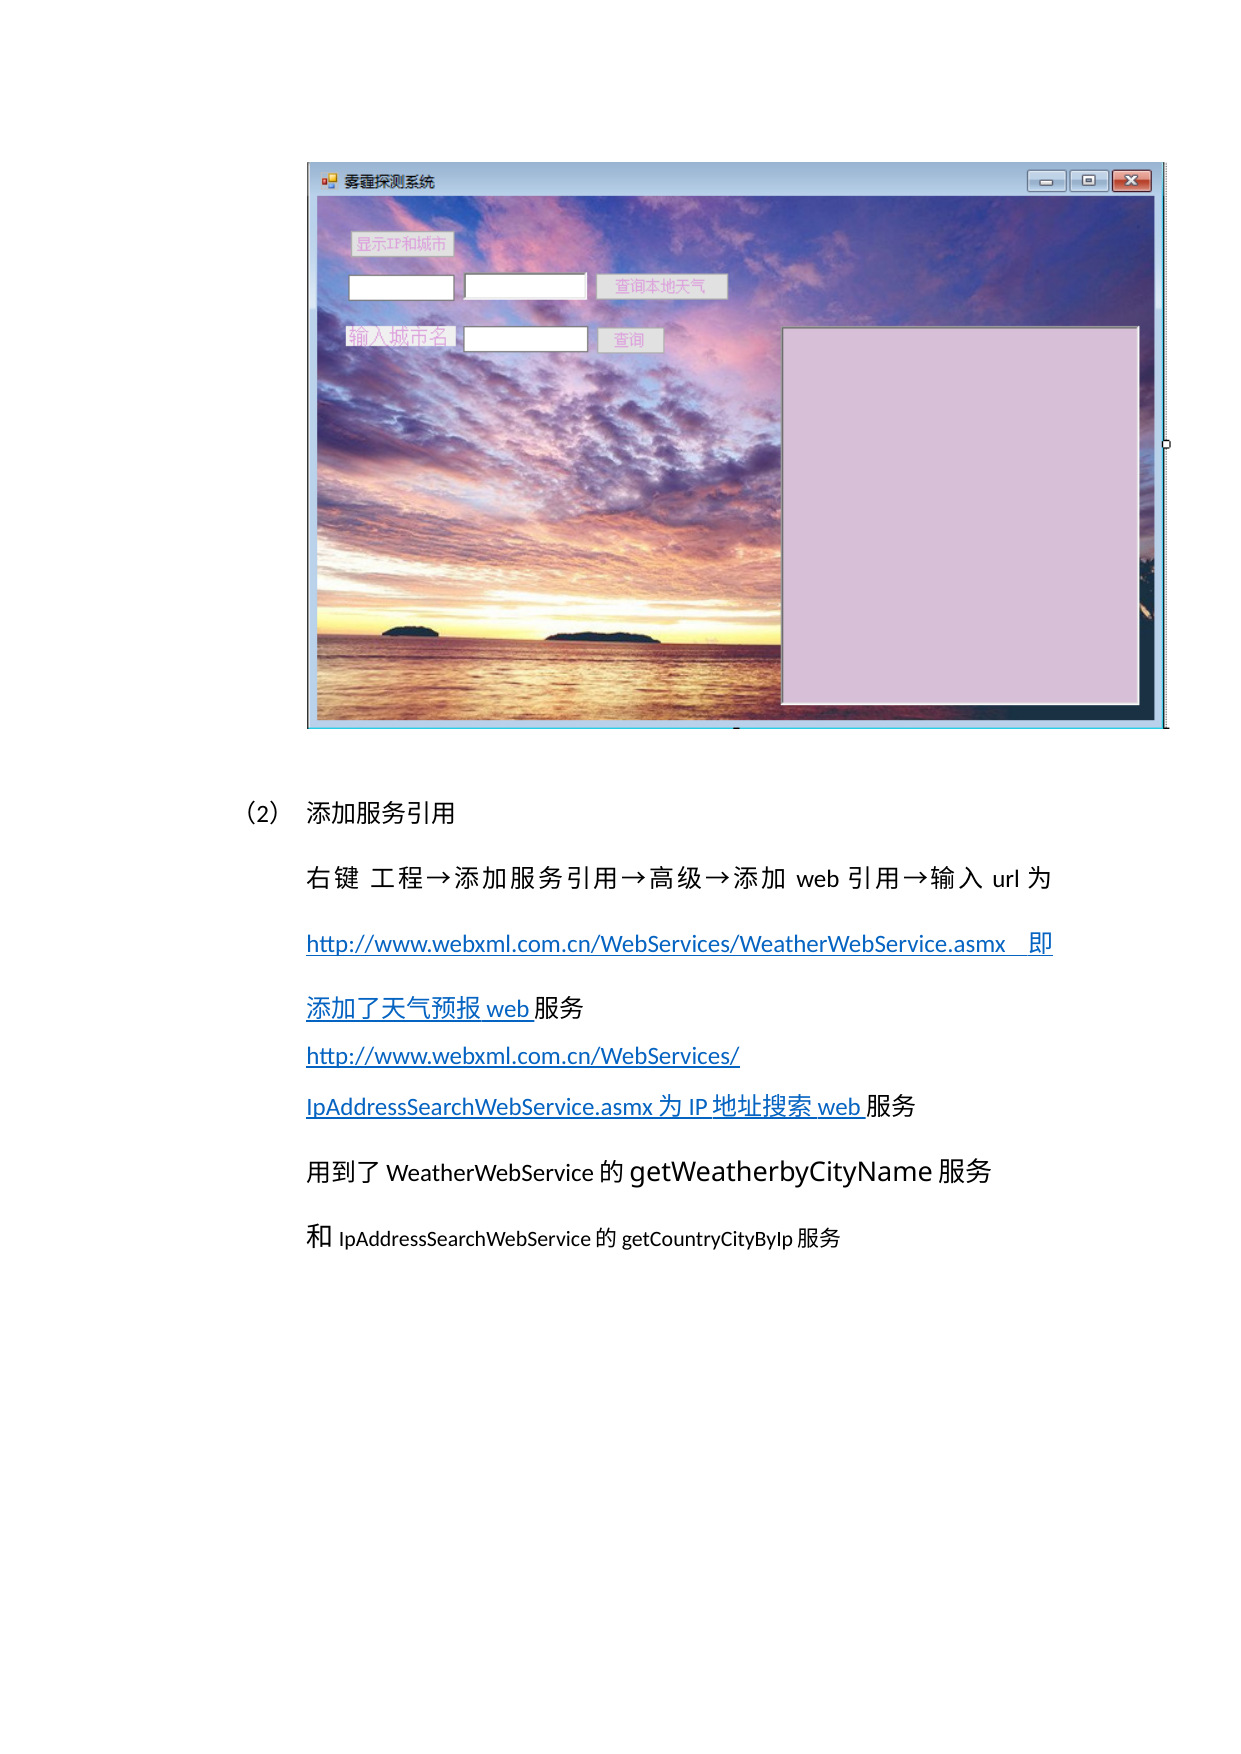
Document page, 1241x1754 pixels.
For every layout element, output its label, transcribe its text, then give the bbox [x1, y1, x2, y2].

list http://www.webxml.com.cn/WebServices/IpAddressSearchWebService.asmx为IP地址搜索web服务 [306, 1039, 1053, 1137]
list 用到了WeatherWebService的getWeatherbyCityName服务 [306, 1137, 1053, 1202]
picture [306, 162, 1172, 729]
list 添加服务引用 [231, 779, 1053, 844]
list 和IpAddressSearchWebService的getCountryCityByIp服务 [306, 1202, 1053, 1267]
list 右键 工程→添加服务引用→高级→添加web引用→输入url为http://www.webxml.com.cn/WebServices/WeatherWebService.asmx即添加了天气预报web服务 [306, 844, 1053, 955]
list 右键 工程→添加服务引用→高级→添加web引用→输入url为http://www.webxml.com.cn/WebServices/WeatherWebService.asmx即添加了天气预报web服务 [306, 956, 1053, 1039]
